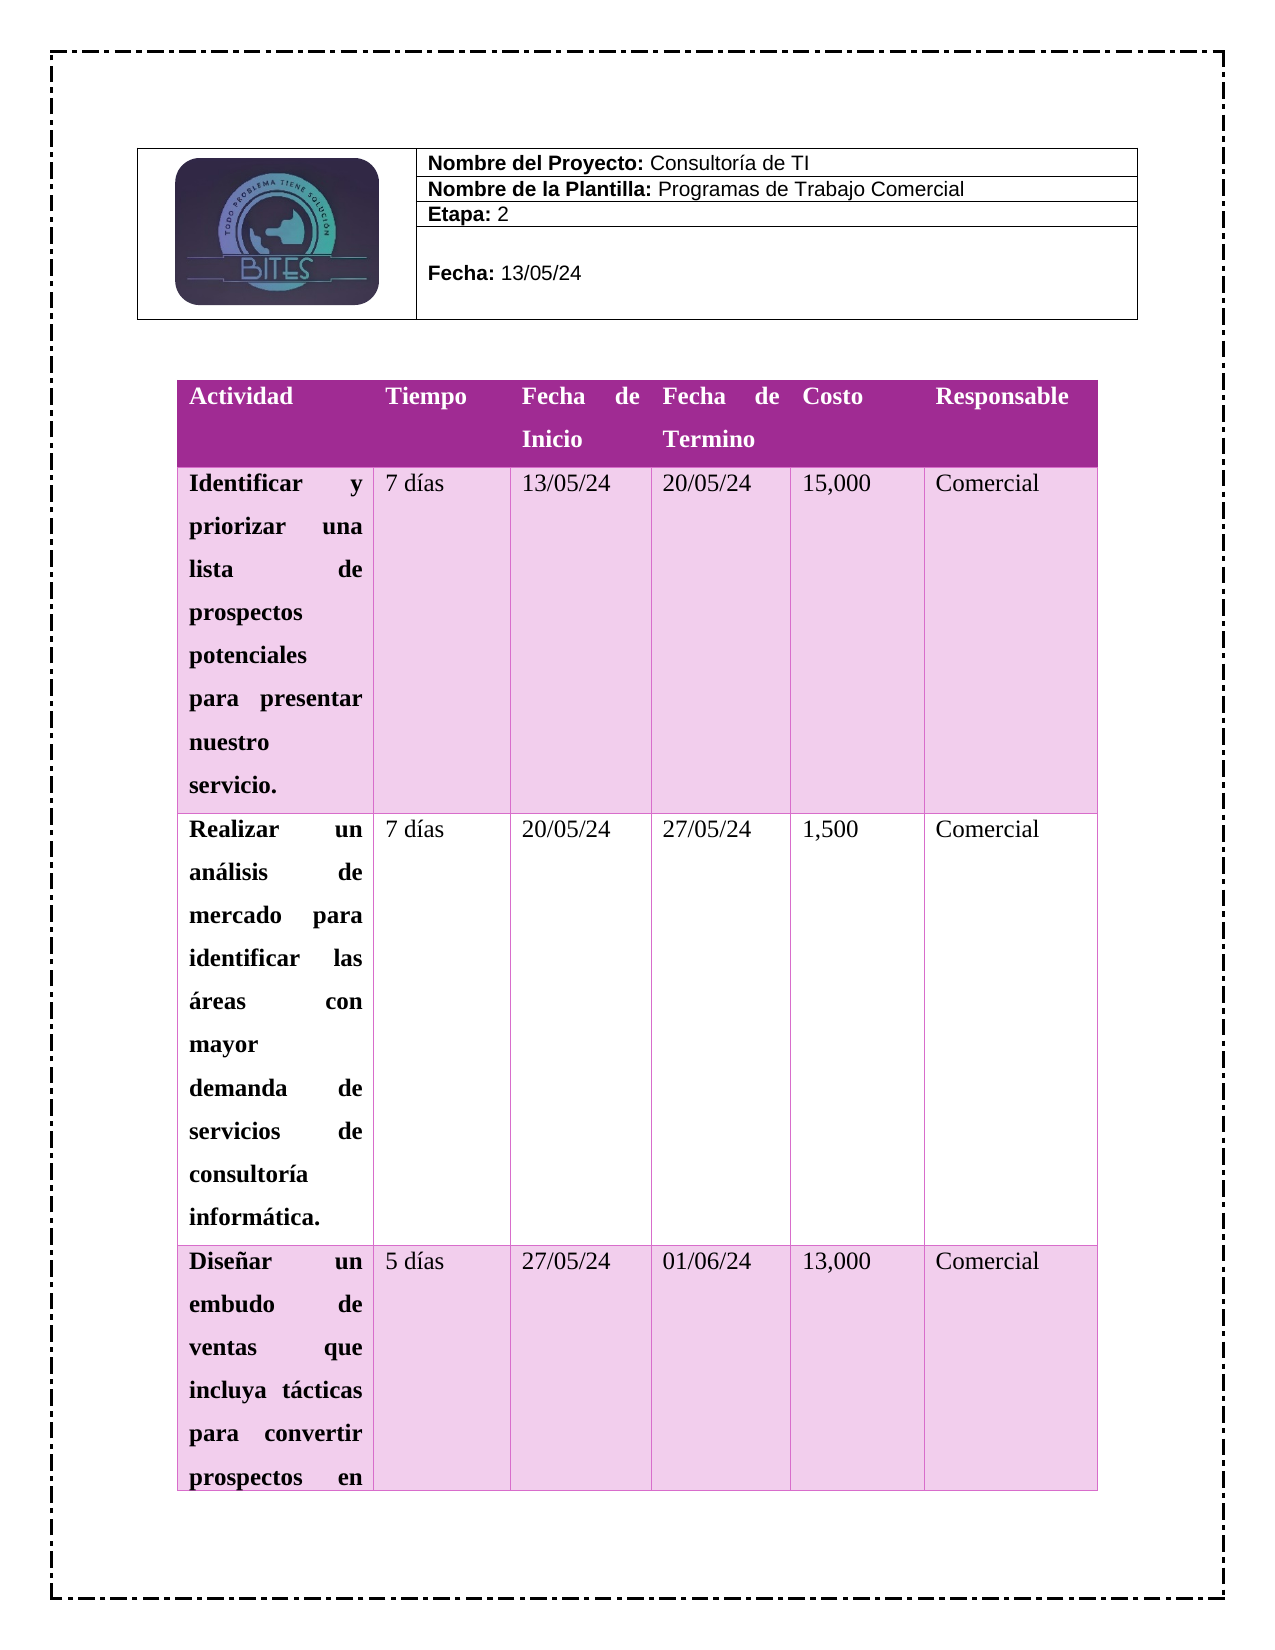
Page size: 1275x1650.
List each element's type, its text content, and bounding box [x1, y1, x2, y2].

table_cell Etapa: 2 [417, 202, 1137, 226]
table_header Nombre del Proyecto: Consultoría de TI [417, 149, 1137, 176]
table_cell 01/06/24 [652, 1246, 790, 1490]
table_header Fecha de Inicio [511, 381, 651, 467]
table_cell 15,000 [791, 468, 924, 813]
table_cell Realizar un análisis de mercado para identificar las áreas con mayor demanda de servicios de consultoría informática. [178, 814, 373, 1245]
table_cell Comercial [925, 1246, 1097, 1490]
table_cell Fecha: 13/05/24 [417, 227, 1137, 319]
table_cell 27/05/24 [652, 814, 790, 1245]
table_cell 20/05/24 [652, 468, 790, 813]
table_header Fecha de Termino [652, 381, 790, 467]
table_cell Comercial [925, 814, 1097, 1245]
table_cell Identificar y priorizar una lista de prospectos potenciales para presentar nuestro servicio. [178, 468, 373, 813]
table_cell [178, 1246, 373, 1490]
table_cell 27/05/24 [511, 1246, 651, 1490]
table_cell Comercial [925, 468, 1097, 813]
table_cell Nombre de la Plantilla: Programas de Trabajo Comercial [417, 177, 1137, 201]
table_header Tiempo [374, 381, 510, 467]
table_cell 5 días [374, 1246, 510, 1490]
table_cell 20/05/24 [511, 814, 651, 1245]
table_cell 1,500 [791, 814, 924, 1245]
table_header [138, 149, 416, 319]
table_header Actividad [178, 381, 373, 467]
picture [175, 158, 379, 306]
table_cell 7 días [374, 814, 510, 1245]
table_cell 13,000 [791, 1246, 924, 1490]
table_header Responsable [925, 381, 1097, 467]
table_cell 13/05/24 [511, 468, 651, 813]
table_header Costo [791, 381, 924, 467]
table_cell 7 días [374, 468, 510, 813]
